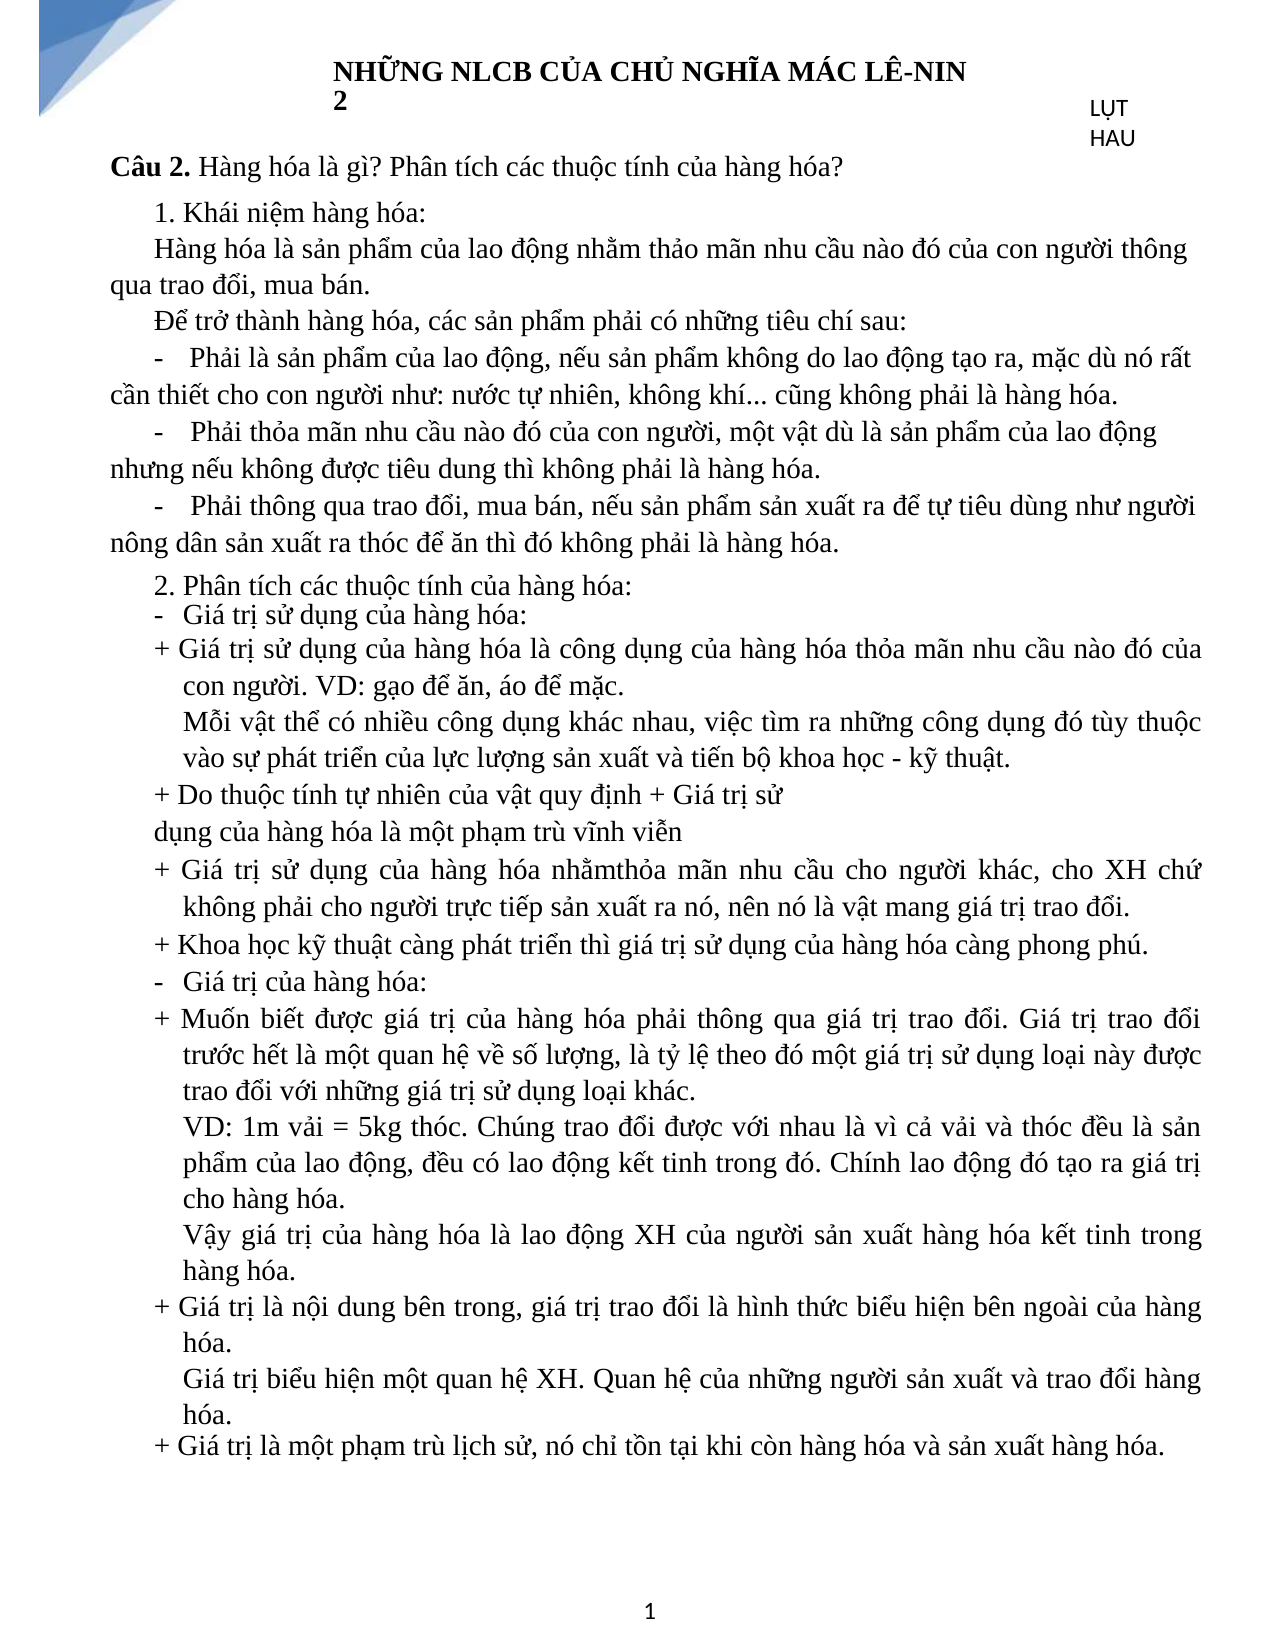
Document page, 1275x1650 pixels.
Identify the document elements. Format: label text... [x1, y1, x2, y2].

text + Khoa học kỹ thuật càng phát triển thì giá trị sử dụng của hàng hóa càng phong phú. [153, 924, 1203, 962]
text Vậy giá trị của hàng hóa là lao động XH của người sản xuất hàng hóa kết tinh trong hàng hóa. [183, 1216, 1203, 1288]
text + Muốn biết được giá trị của hàng hóa phải thông qua giá trị trao đổi. Giá trị trao đổi trước hết là một quan hệ về số lượng, là tỷ lệ theo đó một giá trị sử dụng loại này được trao đổi với những giá trị sử dụng loại khác. [153, 999, 1203, 1107]
list Phải thỏa mãn nhu cầu nào đó của con người, một vật dù là sản phẩm của lao động nhưng nếu không được tiêu dung thì không phải là hàng hóa. [110, 411, 1203, 485]
list Giá trị sử dụng của hàng hóa: [153, 601, 1203, 630]
text + Giá trị sử dụng của hàng hóa nhằmthỏa mãn nhu cầu cho người khác, cho XH chứ không phải cho người trực tiếp sản xuất ra nó, nên nó là vật mang giá trị trao đổi. [153, 849, 1203, 924]
text + Do thuộc tính tự nhiên của vật quy định + Giá trị sử dụng của hàng hóa là một phạm trù vĩnh viễn [153, 774, 835, 849]
text VD: 1m vải = 5kg thóc. Chúng trao đổi được với nhau là vì cả vải và thóc đều là sản phẩm của lao động, đều có lao động kết tinh trong đó. Chính lao động đó tạo ra giá trị cho hàng hóa. [183, 1107, 1203, 1216]
text Để trở thành hàng hóa, các sản phẩm phải có những tiêu chí sau: [153, 301, 1203, 337]
list Khái niệm hàng hóa: [153, 193, 1203, 229]
text Hàng hóa là sản phẩm của lao động nhằm thảo mãn nhu cầu nào đó của con người thông qua trao đổi, mua bán. [110, 229, 1203, 301]
text Giá trị biểu hiện một quan hệ XH. Quan hệ của những người sản xuất và trao đổi hàng hóa. [183, 1360, 1203, 1432]
picture [39, 0, 281, 117]
list Phải thông qua trao đổi, mua bán, nếu sản phẩm sản xuất ra để tự tiêu dùng như người nông dân sản xuất ra thóc để ăn thì đó không phải là hàng hóa. [110, 485, 1203, 559]
text + Giá trị là một phạm trù lịch sử, nó chỉ tồn tại khi còn hàng hóa và sản xuất hàng hóa. [153, 1432, 1203, 1461]
text + Giá trị là nội dung bên trong, giá trị trao đổi là hình thức biểu hiện bên ngoài của hàng hóa. [153, 1288, 1203, 1360]
list Giá trị của hàng hóa: [153, 962, 1203, 999]
text Câu 2. Hàng hóa là gì? Phân tích các thuộc tính của hàng hóa? [110, 119, 1203, 182]
text Mỗi vật thể có nhiều công dụng khác nhau, việc tìm ra những công dụng đó tùy thuộc vào sự phát triển của lực lượng sản xuất và tiến bộ khoa học - kỹ thuật. [183, 702, 1203, 774]
text + Giá trị sử dụng của hàng hóa là công dụng của hàng hóa thỏa mãn nhu cầu nào đó của con người. VD: gạo để ăn, áo để mặc. [153, 630, 1203, 702]
list Phân tích các thuộc tính của hàng hóa: [153, 572, 1203, 601]
list Phải là sản phẩm của lao động, nếu sản phẩm không do lao động tạo ra, mặc dù nó rất cần thiết cho con người như: nước tự nhiên, không khí... cũng không phải là hàng hóa. [110, 337, 1203, 411]
